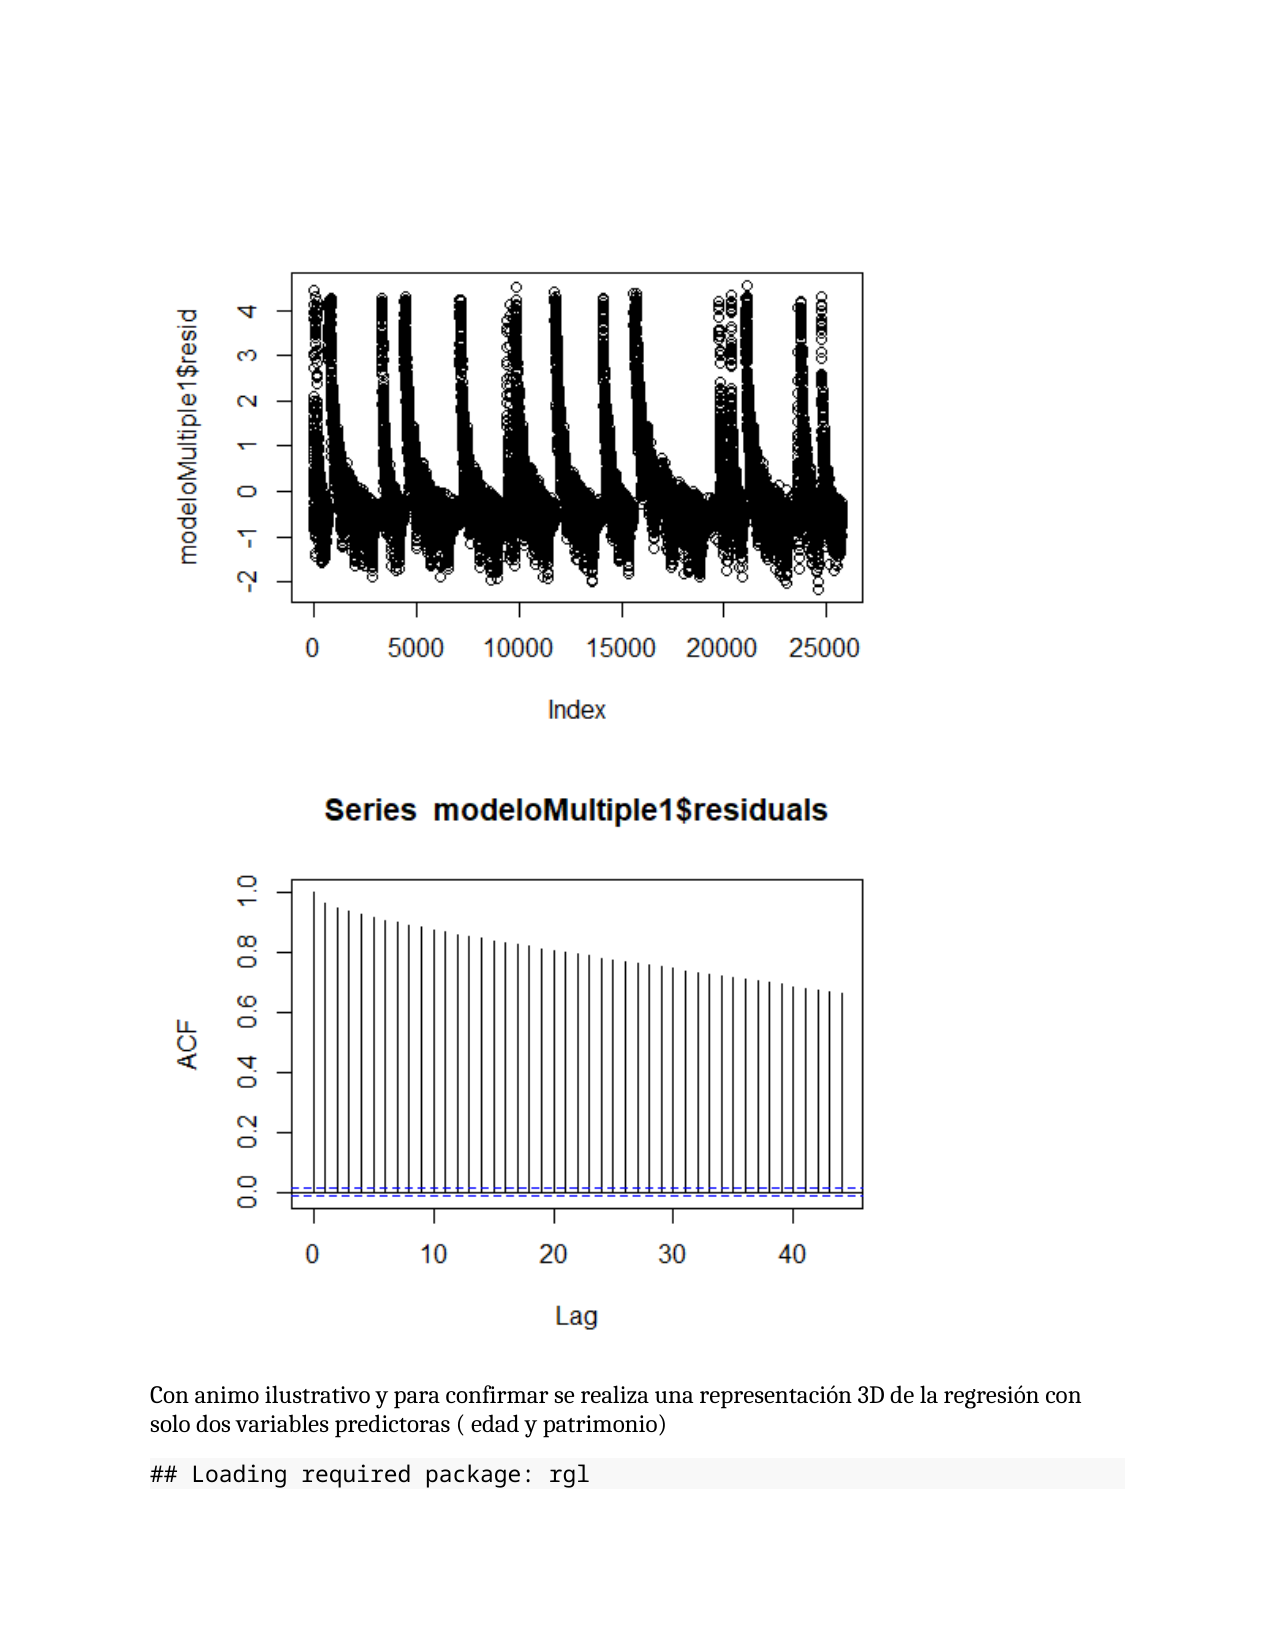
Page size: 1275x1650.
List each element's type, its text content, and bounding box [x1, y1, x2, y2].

picture [168, 150, 927, 1363]
text Con animo ilustrativo y para confirmar se realiza una representación 3D de la regresión con solo dos variables predictoras ( edad y patrimonio) [150, 1381, 1125, 1439]
text ## Loading required package: rgl [150, 1458, 1125, 1489]
